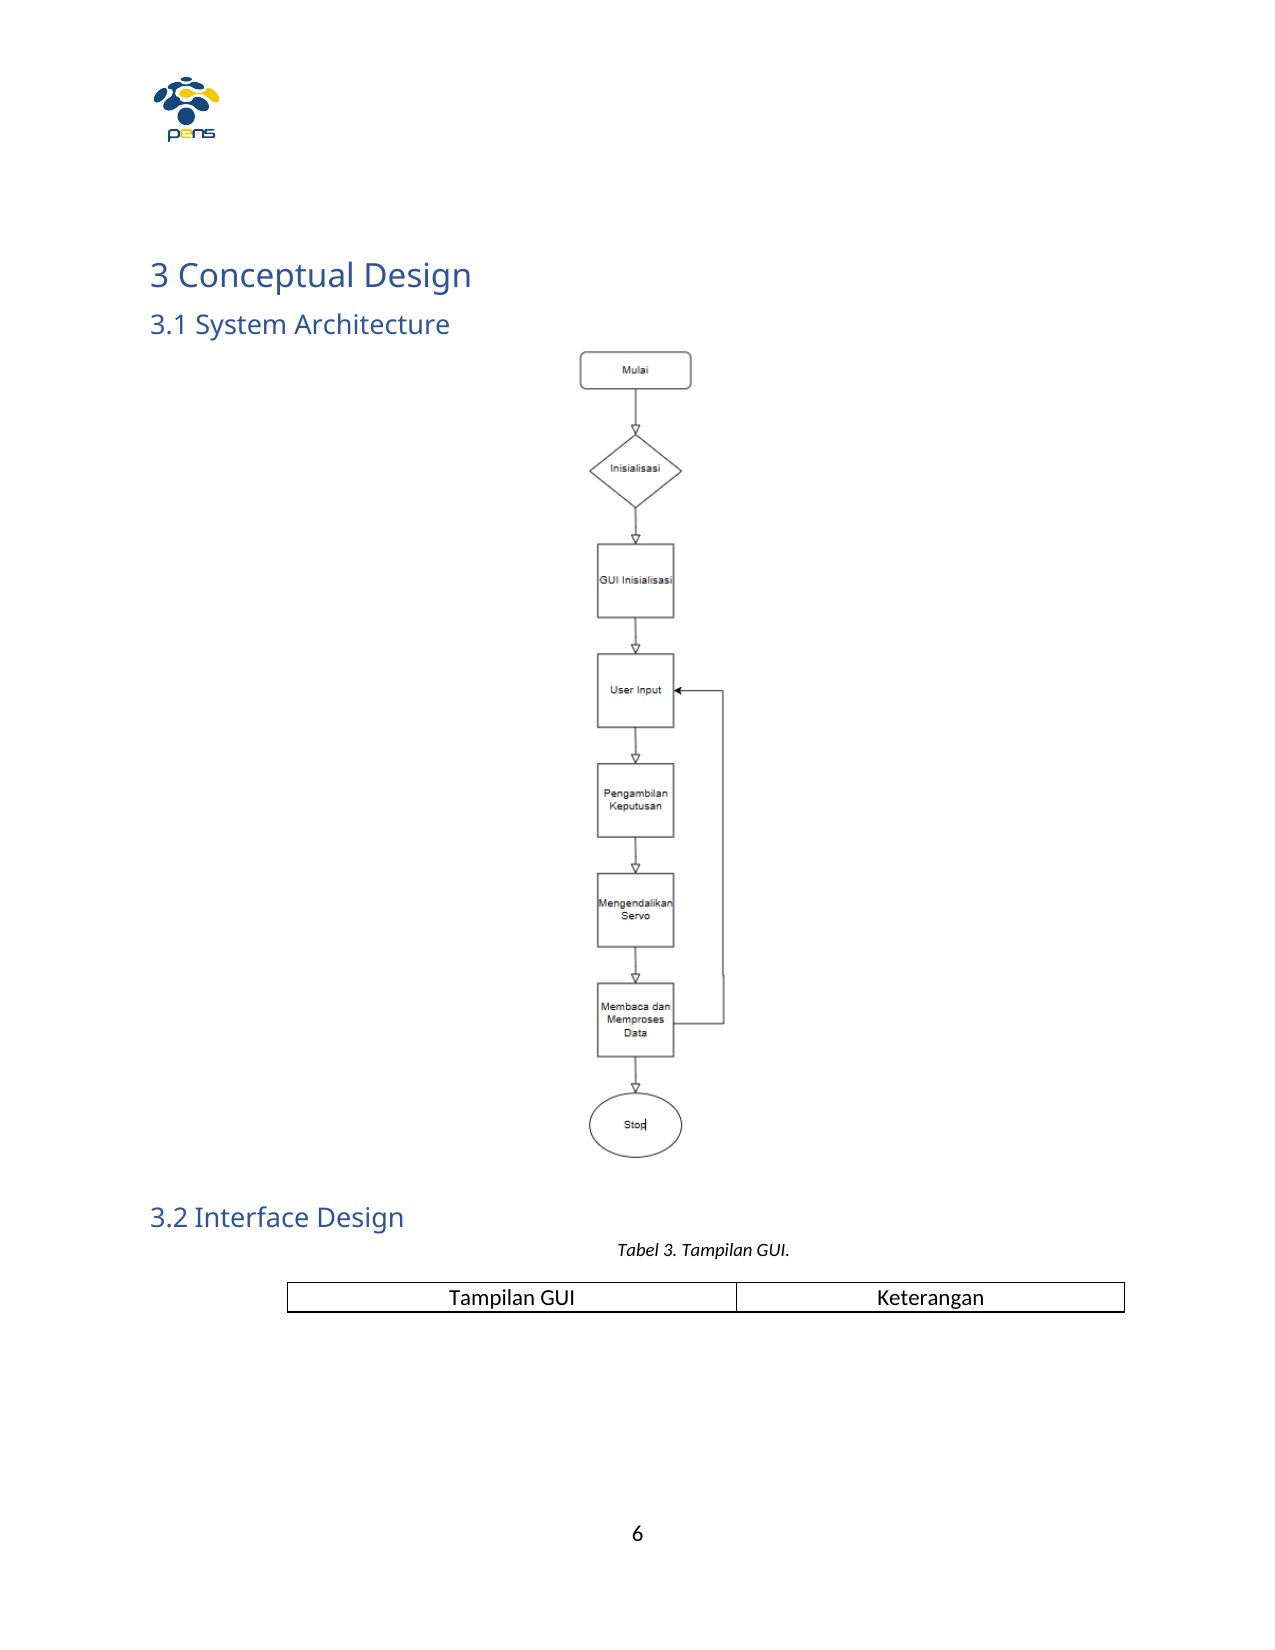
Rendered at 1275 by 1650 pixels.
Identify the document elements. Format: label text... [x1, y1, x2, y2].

subtitle 3 Conceptual Design [150, 252, 1125, 297]
text Tabel 3. Tampilan GUI. [284, 1238, 1125, 1261]
table_header Tampilan GUI [288, 1283, 736, 1311]
table_header Keterangan [737, 1283, 1124, 1311]
subtitle Interface Design [150, 1199, 1125, 1236]
subtitle 3.1 System Architecture [150, 305, 1125, 342]
picture [572, 345, 732, 1180]
picture [150, 75, 223, 144]
